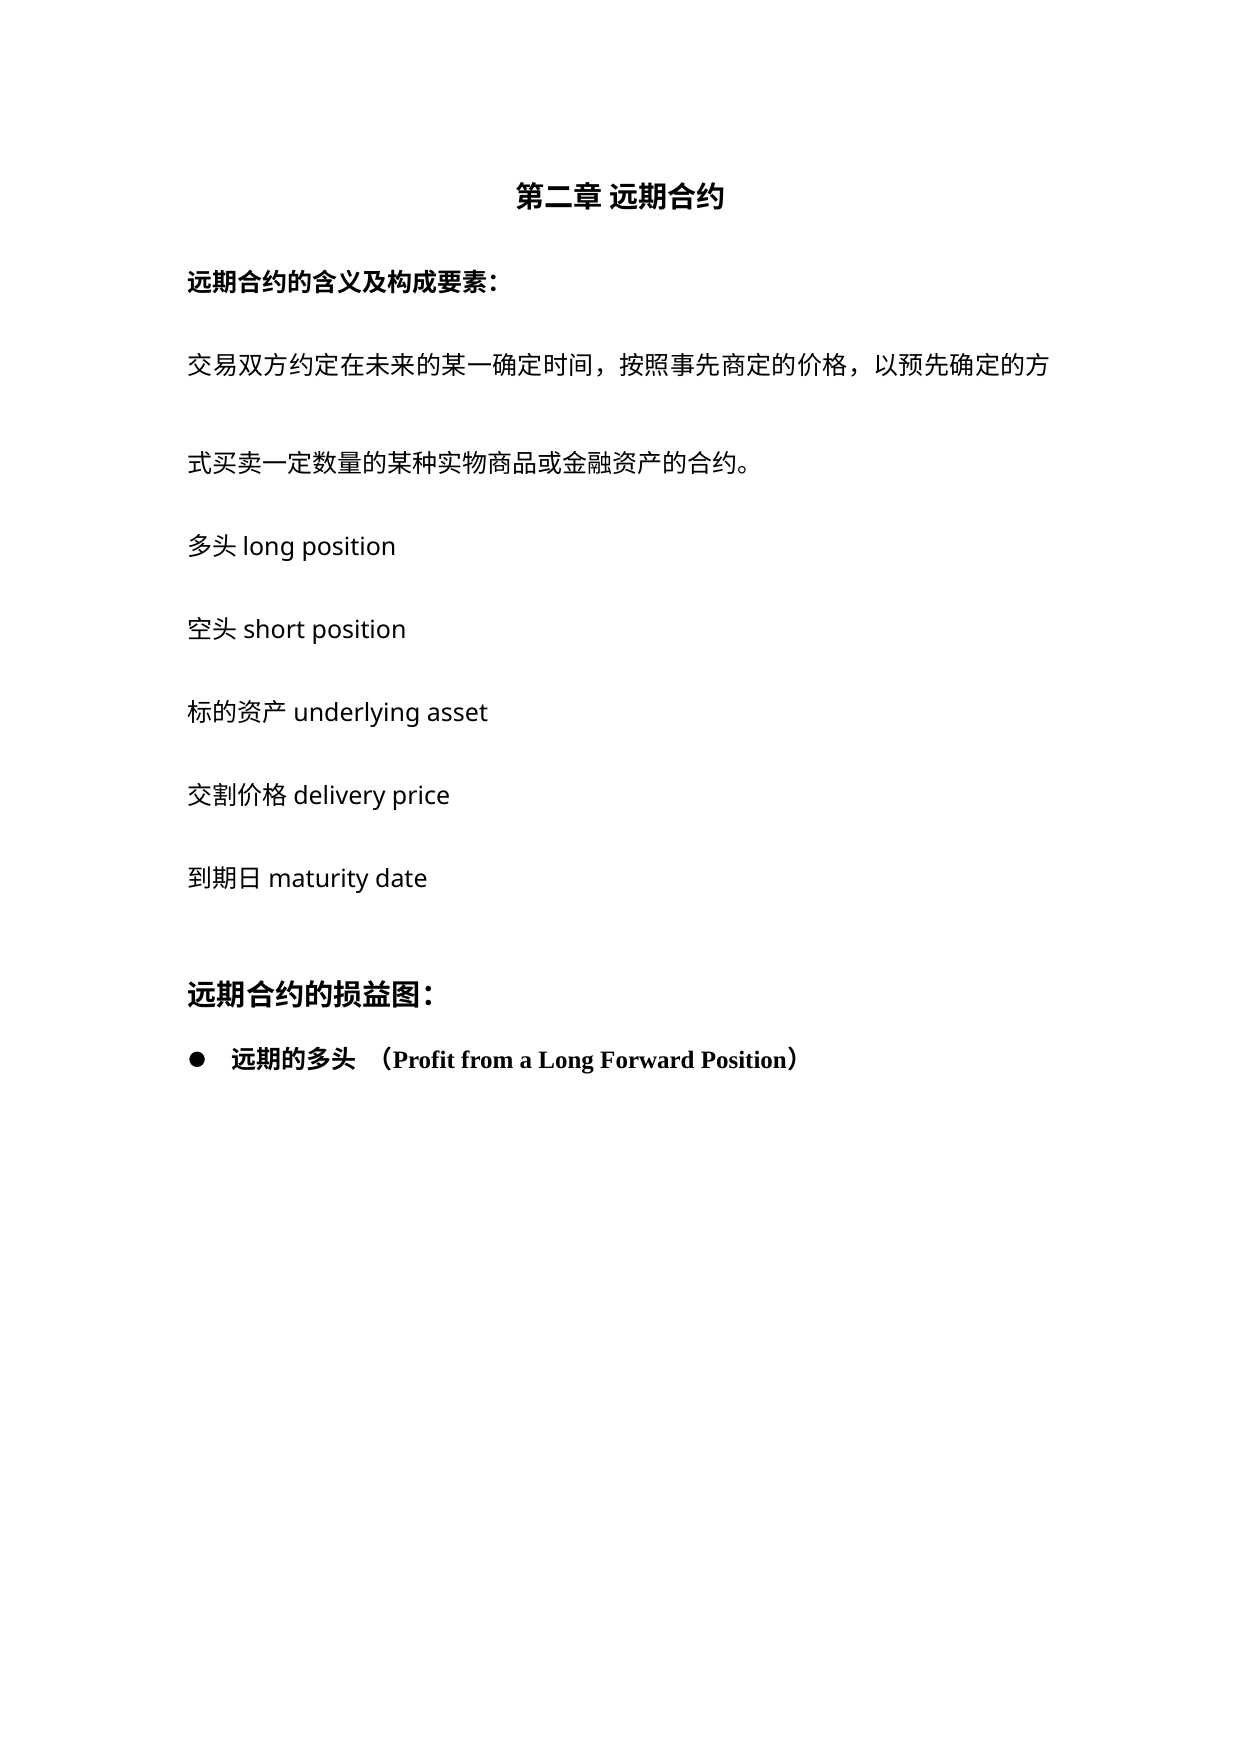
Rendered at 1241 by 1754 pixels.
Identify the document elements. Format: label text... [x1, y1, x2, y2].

text 交易双方约定在未来的某一确定时间，按照事先商定的价格，以预先确定的方式买卖一定数量的某种实物商品或金融资产的合约。 [187, 331, 1053, 494]
text 多头long position [187, 512, 1053, 577]
text 第二章 远期合约 [187, 162, 1053, 227]
text 标的资产 underlying asset [187, 678, 1053, 743]
text 到期日 maturity date [187, 844, 1053, 909]
list 远期的多头 （Profit from a Long Forward Position） [187, 1025, 1053, 1090]
text 空头 short position [187, 595, 1053, 660]
text 交割价格 delivery price [187, 761, 1053, 826]
text 远期合约的含义及构成要素： [187, 248, 1053, 313]
text 远期合约的损益图： [187, 960, 1053, 1025]
